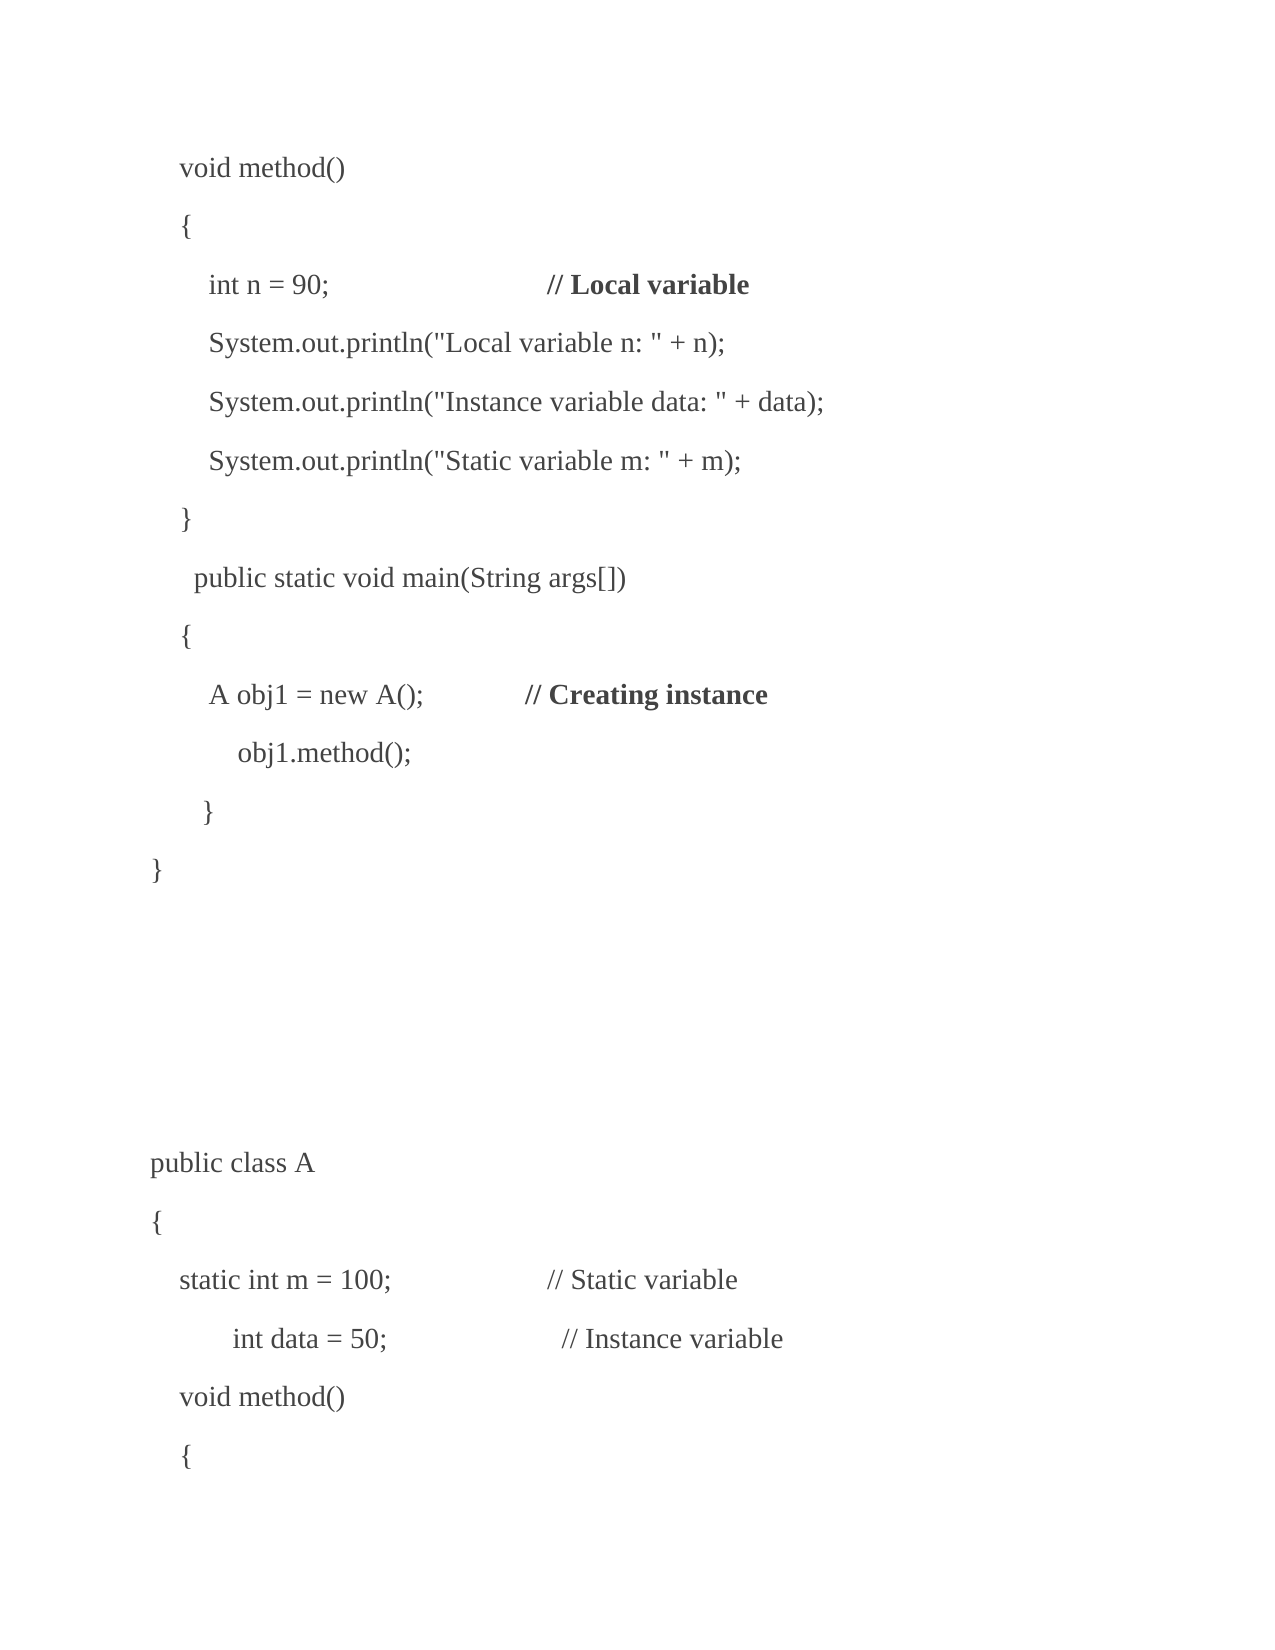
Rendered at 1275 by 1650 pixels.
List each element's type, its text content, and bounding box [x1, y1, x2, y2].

text { [150, 1204, 1125, 1237]
text void method() [150, 1379, 1125, 1413]
text public static void main(String args[]) [150, 560, 1125, 593]
text } [150, 852, 1125, 886]
text System.out.println("Static variable m: " + m); [150, 443, 1125, 476]
text public class A [150, 1145, 1125, 1179]
text { [150, 208, 1125, 242]
text A obj1 = new A(); // Creating instance [150, 677, 1125, 710]
text System.out.println("Instance variable data: " + data); [150, 384, 1125, 418]
text } [150, 794, 1125, 827]
text static int m = 100; // Static variable [150, 1262, 1125, 1296]
text int data = 50; // Instance variable [150, 1321, 1125, 1354]
text System.out.println("Local variable n: " + n); [150, 326, 1125, 359]
text int n = 90; // Local variable [150, 267, 1125, 301]
text obj1.method(); [150, 735, 1125, 769]
text } [150, 501, 1125, 535]
text { [150, 618, 1125, 652]
text { [150, 1438, 1125, 1471]
text void method() [150, 150, 1125, 183]
